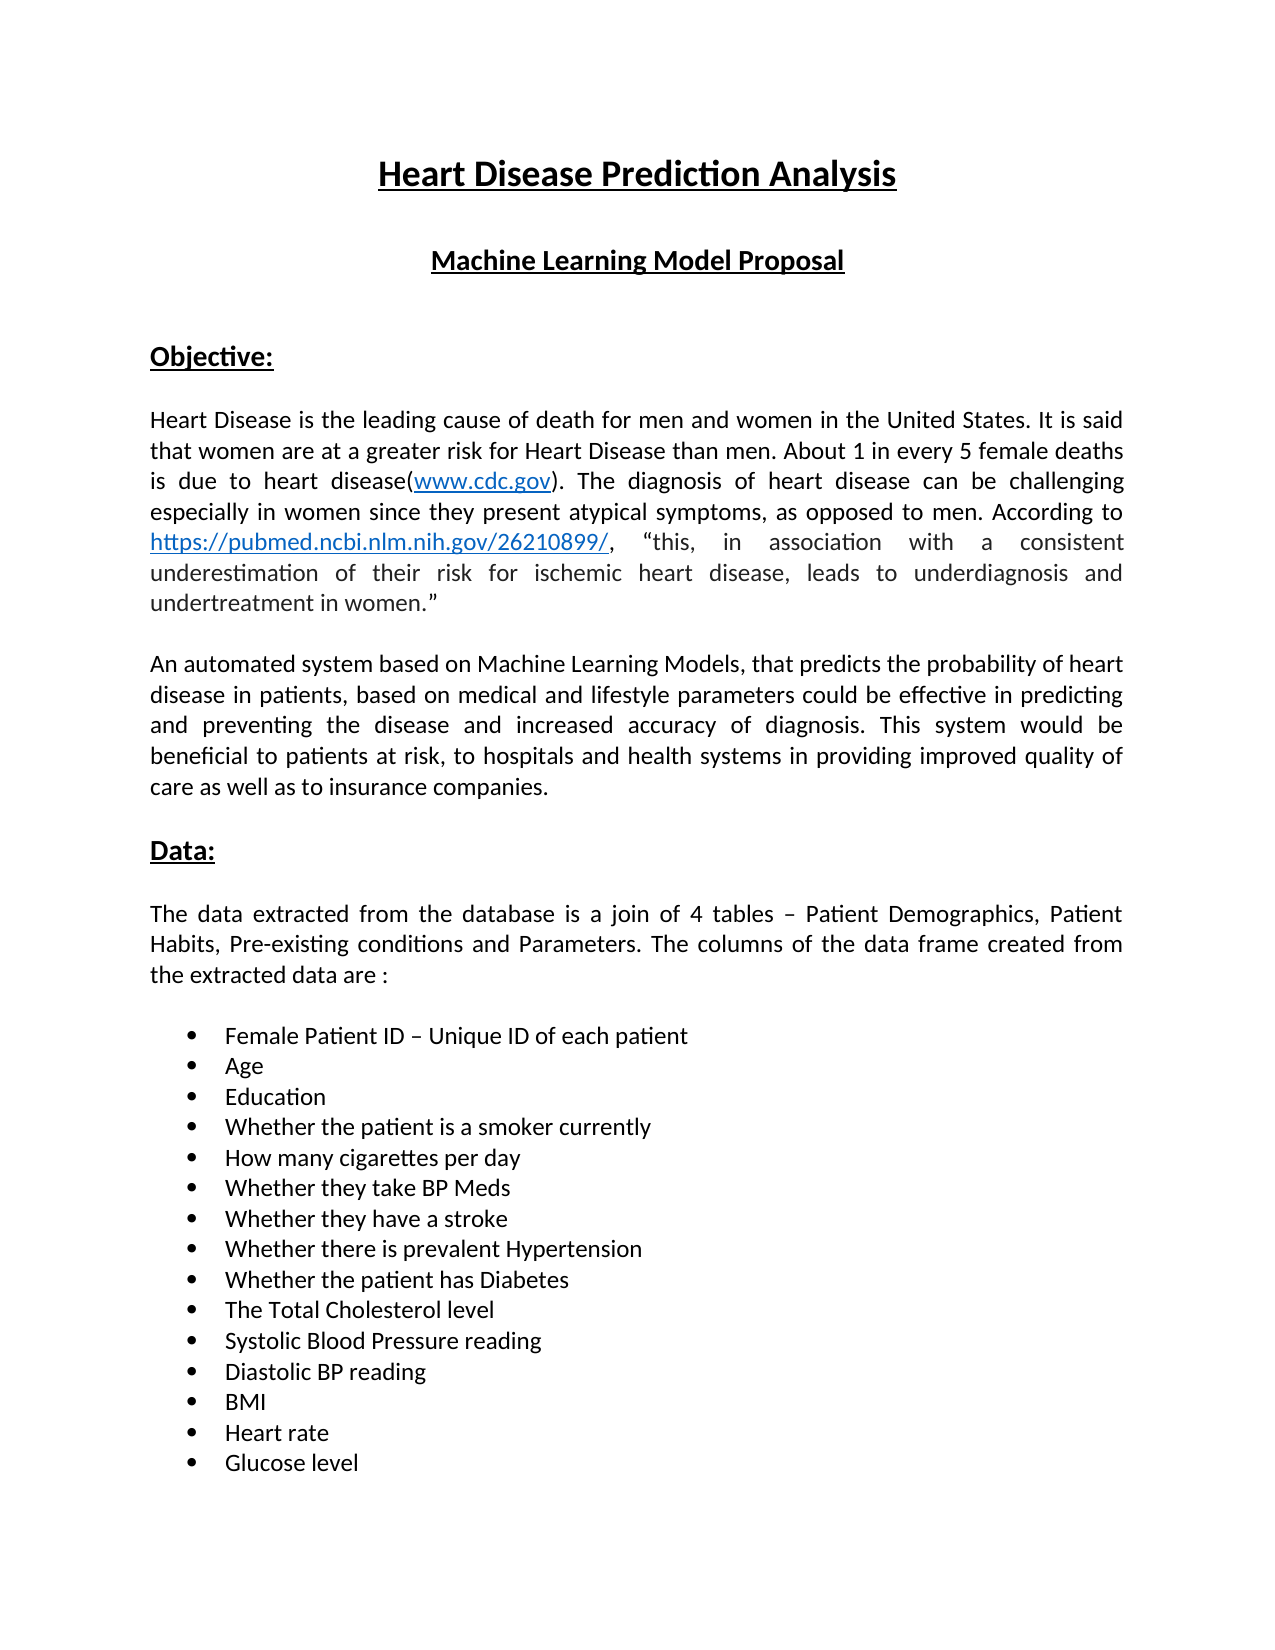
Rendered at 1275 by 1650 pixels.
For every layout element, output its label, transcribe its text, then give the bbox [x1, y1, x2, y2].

text Machine Learning Model Proposal [150, 242, 1125, 277]
list Whether the patient is a smoker currently [187, 1112, 1125, 1142]
list Whether the patient has Diabetes [187, 1264, 1125, 1295]
list Whether they take BP Meds [187, 1173, 1125, 1203]
list Heart rate [187, 1417, 1125, 1447]
text Data: [150, 832, 1125, 867]
text The data extracted from the database is a join of 4 tables – Patient Demographics, Patient Habits, Pre-existing conditions and Parameters. The columns of the data frame created from the extracted data are : [150, 898, 1125, 989]
list Age [187, 1051, 1125, 1081]
list Female Patient ID – Unique ID of each patient [187, 1020, 1125, 1051]
list How many cigarettes per day [187, 1142, 1125, 1173]
list The Total Cholesterol level [187, 1295, 1125, 1325]
list Whether there is prevalent Hypertension [187, 1234, 1125, 1264]
text Heart Disease is the leading cause of death for men and women in the United States. It is said that women are at a greater risk for Heart Disease than men. About 1 in every 5 female deaths is due to heart disease(www.cdc.gov). The diagnosis of heart disease can be challenging especially in women since they present atypical symptoms, as opposed to men. According to https://pubmed.ncbi.nlm.nih.gov/26210899/, “this, in association with a consistent underestimation of their risk for ischemic heart disease, leads to underdiagnosis and undertreatment in women.” [150, 404, 1125, 557]
text Heart Disease Prediction Analysis [150, 150, 1125, 196]
list BMI [187, 1386, 1125, 1417]
text Objective: [150, 338, 1125, 374]
list Diastolic BP reading [187, 1356, 1125, 1386]
list Education [187, 1081, 1125, 1112]
list Systolic Blood Pressure reading [187, 1325, 1125, 1356]
list Glucose level [187, 1447, 1125, 1478]
list Whether they have a stroke [187, 1203, 1125, 1234]
text An automated system based on Machine Learning Models, that predicts the probability of heart disease in patients, based on medical and lifestyle parameters could be effective in predicting and preventing the disease and increased accuracy of diagnosis. This system would be beneficial to patients at risk, to hospitals and health systems in providing improved quality of care as well as to insurance companies. [150, 649, 1125, 801]
